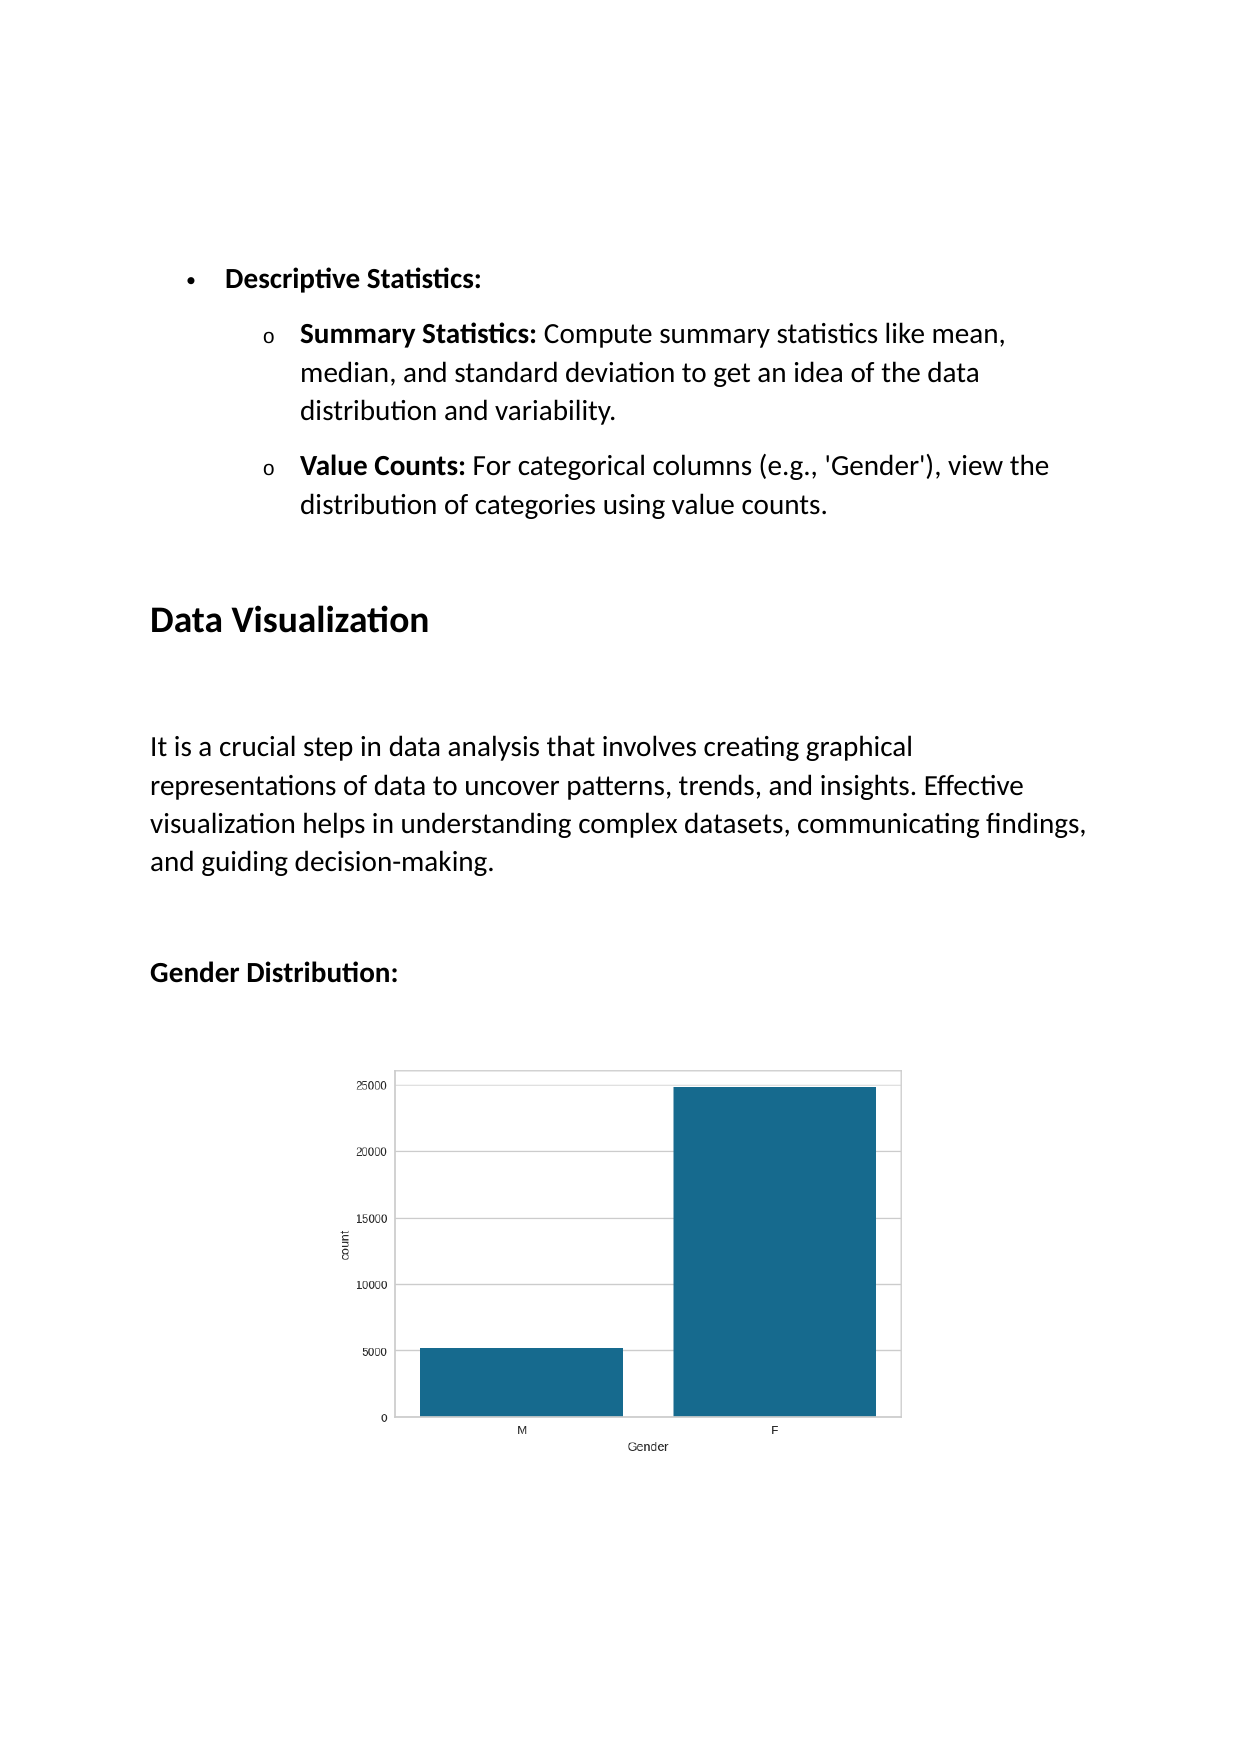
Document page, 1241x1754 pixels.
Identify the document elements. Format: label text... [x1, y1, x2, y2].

picture [332, 1063, 909, 1460]
text Gender Distribution: [150, 954, 1090, 989]
list Value Counts: For categorical columns (e.g., 'Gender'), view the distribution of categories using value counts. [262, 447, 1090, 521]
text Data Visualization [150, 596, 1090, 642]
text It is a crucial step in data analysis that involves creating graphical representations of data to uncover patterns, trends, and insights. Effective visualization helps in understanding complex datasets, communicating findings, and guiding decision-making. [150, 728, 1090, 879]
list Summary Statistics: Compute summary statistics like mean, median, and standard deviation to get an idea of the data distribution and variability. [262, 315, 1090, 428]
list Descriptive Statistics: [187, 260, 1090, 296]
